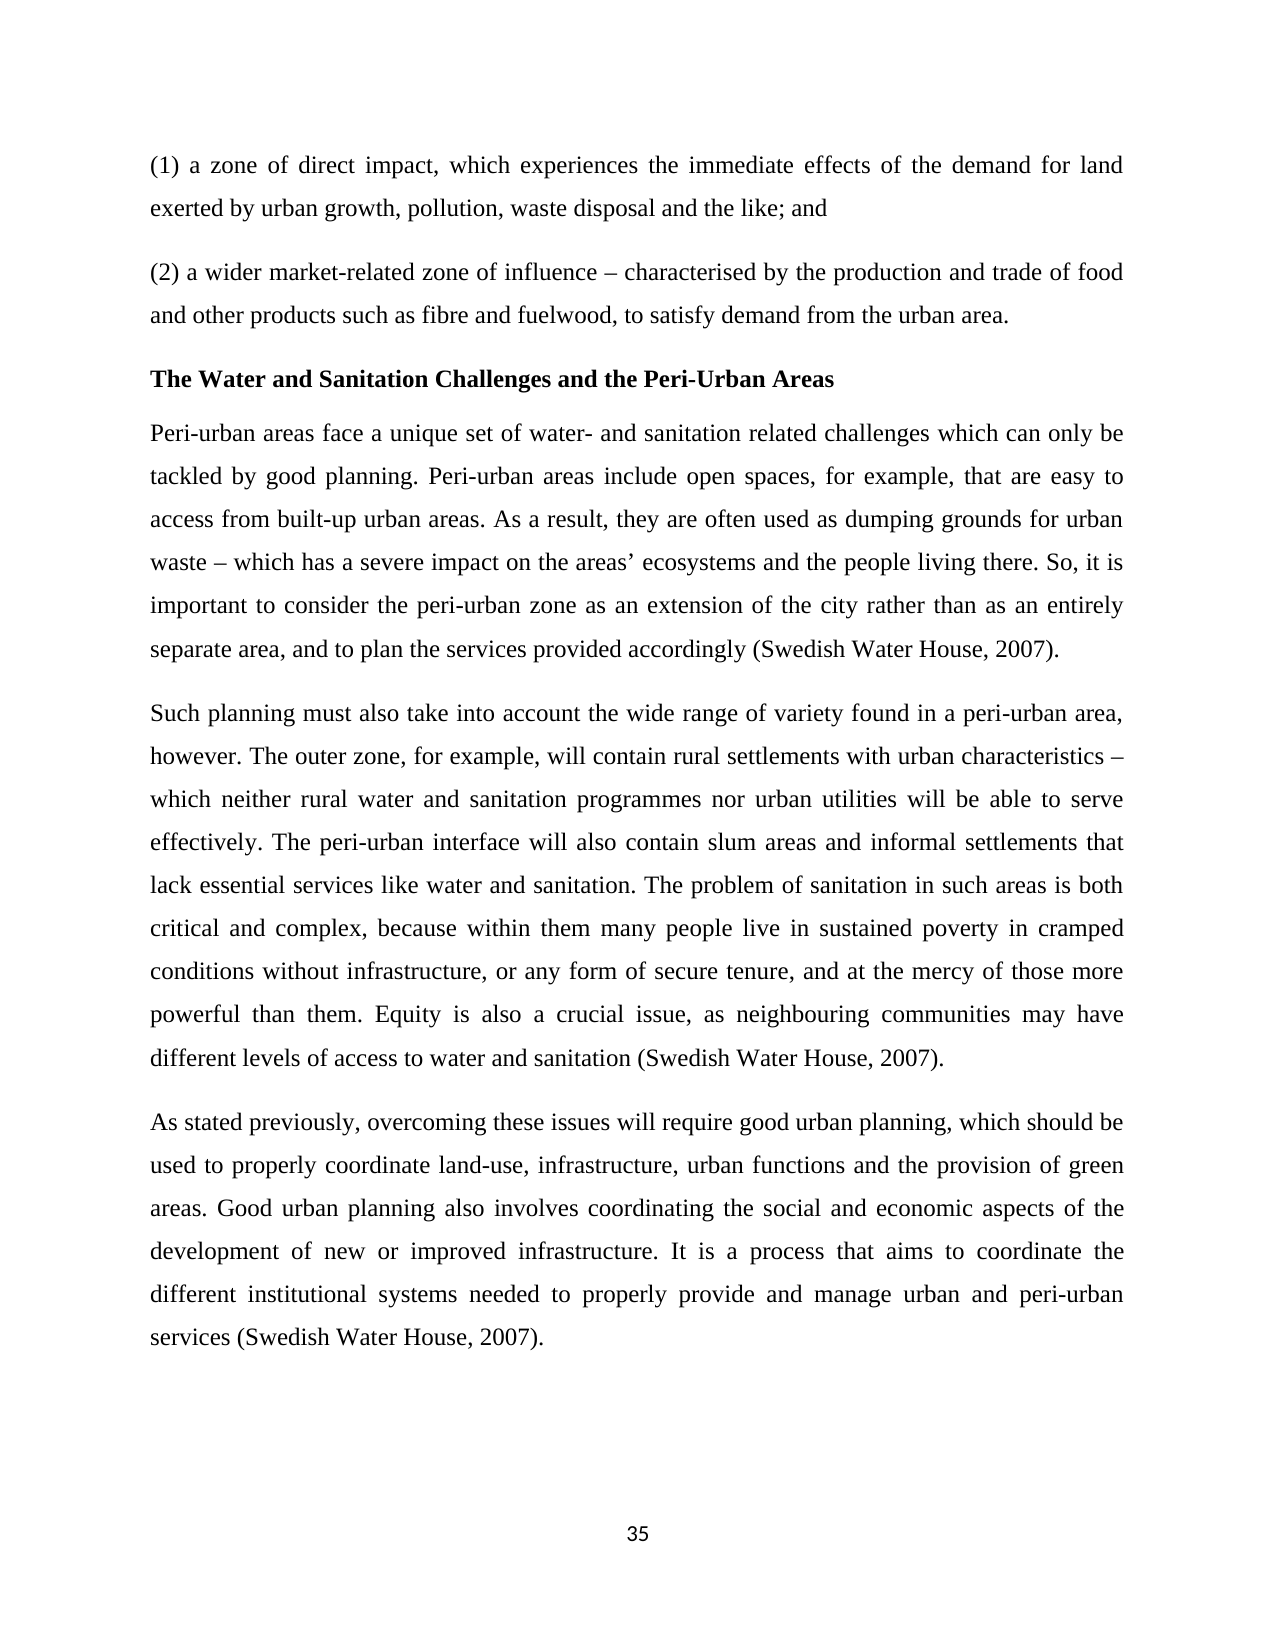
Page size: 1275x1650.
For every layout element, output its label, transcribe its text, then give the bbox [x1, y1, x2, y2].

text (1) a zone of direct impact, which experiences the immediate effects of the demand for land exerted by urban growth, pollution, waste disposal and the like; and [150, 150, 1125, 222]
text As stated previously, overcoming these issues will require good urban planning, which should be used to properly coordinate land-use, infrastructure, urban functions and the provision of green areas. Good urban planning also involves coordinating the social and economic aspects of the development of new or improved infrastructure. It is a process that aims to coordinate the different institutional systems needed to properly provide and manage urban and peri-urban services (Swedish Water House, 2007). [150, 1107, 1125, 1351]
text Such planning must also take into account the wide range of variety found in a peri-urban area, however. The outer zone, for example, will contain rural settlements with urban characteristics – which neither rural water and sanitation programmes nor urban utilities will be able to serve effectively. The peri-urban interface will also contain slum areas and informal settlements that lack essential services like water and sanitation. The problem of sanitation in such areas is both critical and complex, because within them many people live in sustained poverty in cramped conditions without infrastructure, or any form of secure tenure, and at the mercy of those more powerful than them. Equity is also a crucial issue, as neighbouring communities may have different levels of access to water and sanitation (Swedish Water House, 2007). [150, 698, 1125, 1071]
text Peri-urban areas face a unique set of water- and sanitation related challenges which can only be tackled by good planning. Peri-urban areas include open spaces, for example, that are easy to access from built-up urban areas. As a result, they are often used as dumping grounds for urban waste – which has a severe impact on the areas’ ecosystems and the people living there. So, it is important to consider the peri-urban zone as an extension of the city rather than as an entirely separate area, and to plan the services provided accordingly (Swedish Water House, 2007). [150, 418, 1125, 662]
text (2) a wider market-related zone of influence – characterised by the production and trade of food and other products such as fibre and fuelwood, to satisfy demand from the urban area. [150, 257, 1125, 329]
text The Water and Sanitation Challenges and the Peri-Urban Areas [150, 364, 1125, 393]
